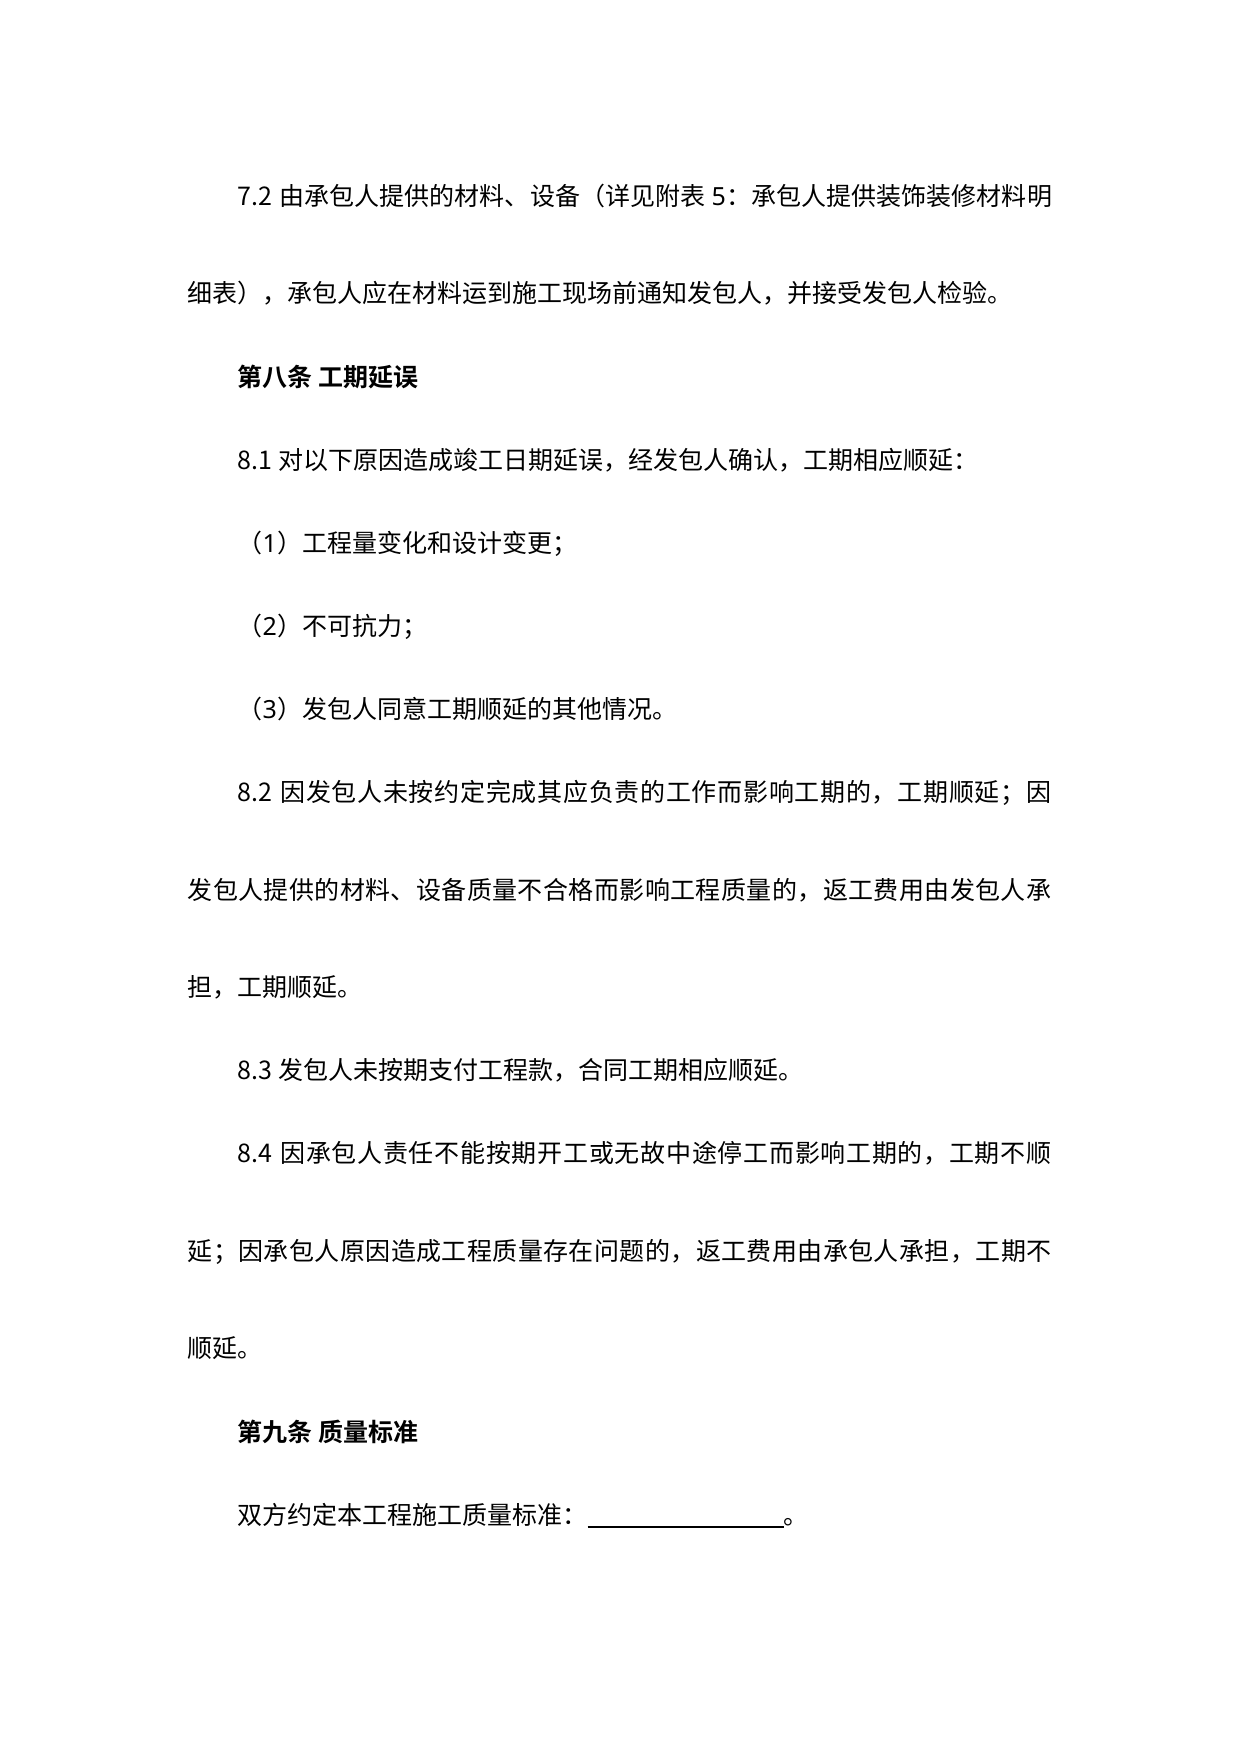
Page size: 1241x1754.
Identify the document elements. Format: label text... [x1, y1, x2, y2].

text 8.3 发包人未按期支付工程款，合同工期相应顺延。 [187, 1036, 1053, 1101]
text （1）工程量变化和设计变更； [187, 509, 1053, 574]
text 7.2 由承包人提供的材料、设备（详见附表5：承包人提供装饰装修材料明细表），承包人应在材料运到施工现场前通知发包人，并接受发包人检验。 [187, 162, 1053, 324]
text 双方约定本工程施工质量标准： 。 [187, 1481, 1053, 1546]
text （2）不可抗力； [187, 592, 1053, 657]
text 8.4 因承包人责任不能按期开工或无故中途停工而影响工期的，工期不顺延；因承包人原因造成工程质量存在问题的，返工费用由承包人承担，工期不顺延。 [187, 1119, 1053, 1379]
text （3）发包人同意工期顺延的其他情况。 [187, 675, 1053, 740]
text 第九条 质量标准 [187, 1398, 1053, 1463]
text 第八条 工期延误 [187, 343, 1053, 408]
text 8.2 因发包人未按约定完成其应负责的工作而影响工期的，工期顺延；因发包人提供的材料、设备质量不合格而影响工程质量的，返工费用由发包人承担，工期顺延。 [187, 758, 1053, 1018]
text 8.1 对以下原因造成竣工日期延误，经发包人确认，工期相应顺延： [187, 426, 1053, 491]
